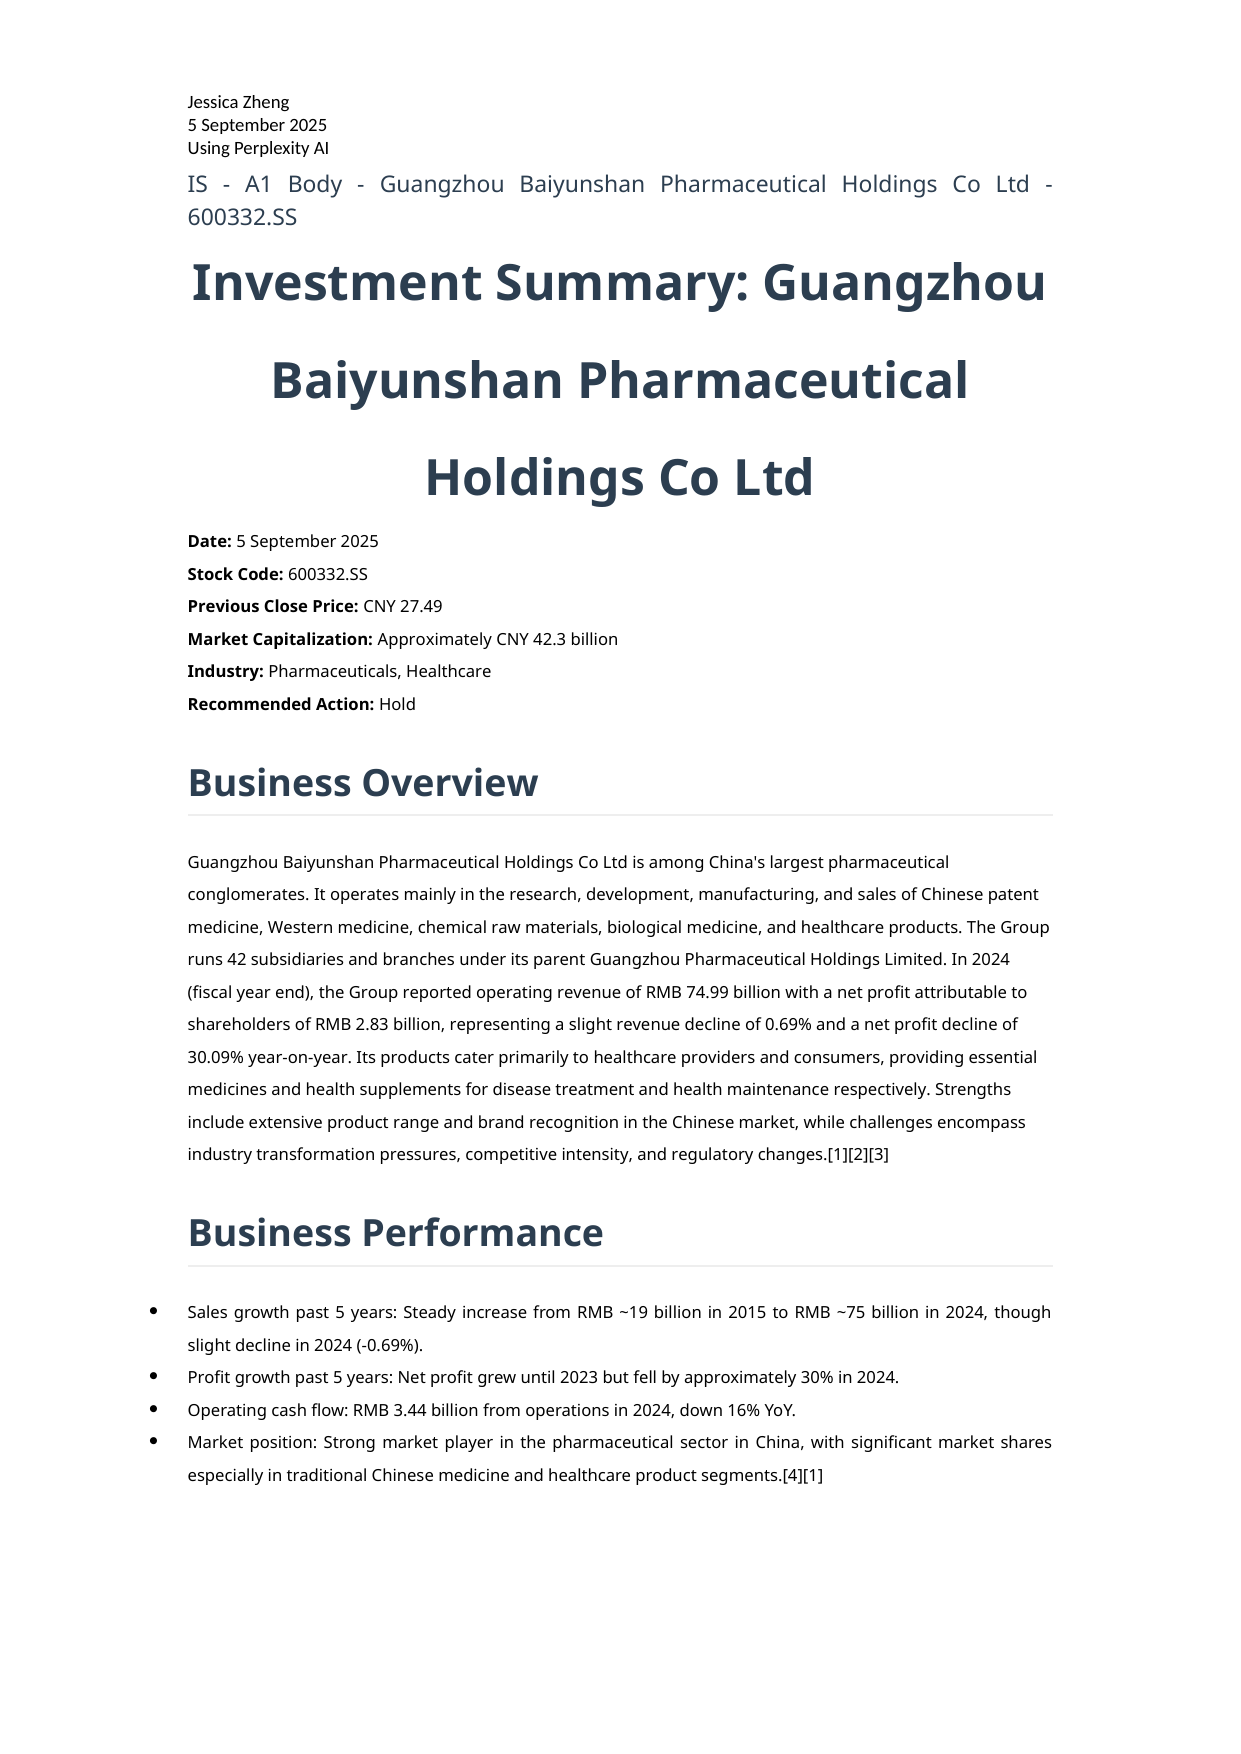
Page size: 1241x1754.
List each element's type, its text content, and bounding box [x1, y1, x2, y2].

list Profit growth past 5 years: Net profit grew until 2023 but fell by approximately 30% in 2024. [150, 1361, 1053, 1393]
subtitle Investment Summary: Guangzhou Baiyunshan Pharmaceutical Holdings Co Ltd [187, 233, 1053, 525]
list Sales growth past 5 years: Steady increase from RMB ~19 billion in 2015 to RMB ~75 billion in 2024, though slight decline in 2024 (-0.69%). [150, 1296, 1053, 1361]
text Guangzhou Baiyunshan Pharmaceutical Holdings Co Ltd is among China's largest pharmaceutical conglomerates. It operates mainly in the research, development, manufacturing, and sales of Chinese patent medicine, Western medicine, chemical raw materials, biological medicine, and healthcare products. The Group runs 42 subsidiaries and branches under its parent Guangzhou Pharmaceutical Holdings Limited. In 2024 (fiscal year end), the Group reported operating revenue of RMB 74.99 billion with a net profit attributable to shareholders of RMB 2.83 billion, representing a slight revenue decline of 0.69% and a net profit decline of 30.09% year-on-year. Its products cater primarily to healthcare providers and consumers, providing essential medicines and health supplements for disease treatment and health maintenance respectively. Strengths include extensive product range and brand recognition in the Chinese market, while challenges encompass industry transformation pressures, competitive intensity, and regulatory changes.[1][2][3] [187, 846, 1053, 1171]
subtitle IS - A1 Body - Guangzhou Baiyunshan Pharmaceutical Holdings Co Ltd - 600332.SS [187, 168, 1053, 233]
subtitle Business Performance [187, 1200, 1053, 1267]
list Market position: Strong market player in the pharmaceutical sector in China, with significant market shares especially in traditional Chinese medicine and healthcare product segments.[4][1] [150, 1426, 1053, 1491]
list Operating cash flow: RMB 3.44 billion from operations in 2024, down 16% YoY. [150, 1393, 1053, 1426]
subtitle Business Overview [187, 749, 1053, 816]
text Date: 5 September 2025 Stock Code: 600332.SS Previous Close Price: CNY 27.49 Market Capitalization: Approximately CNY 42.3 billion Industry: Pharmaceuticals, Healthcare Recommended Action: Hold [187, 525, 1053, 720]
